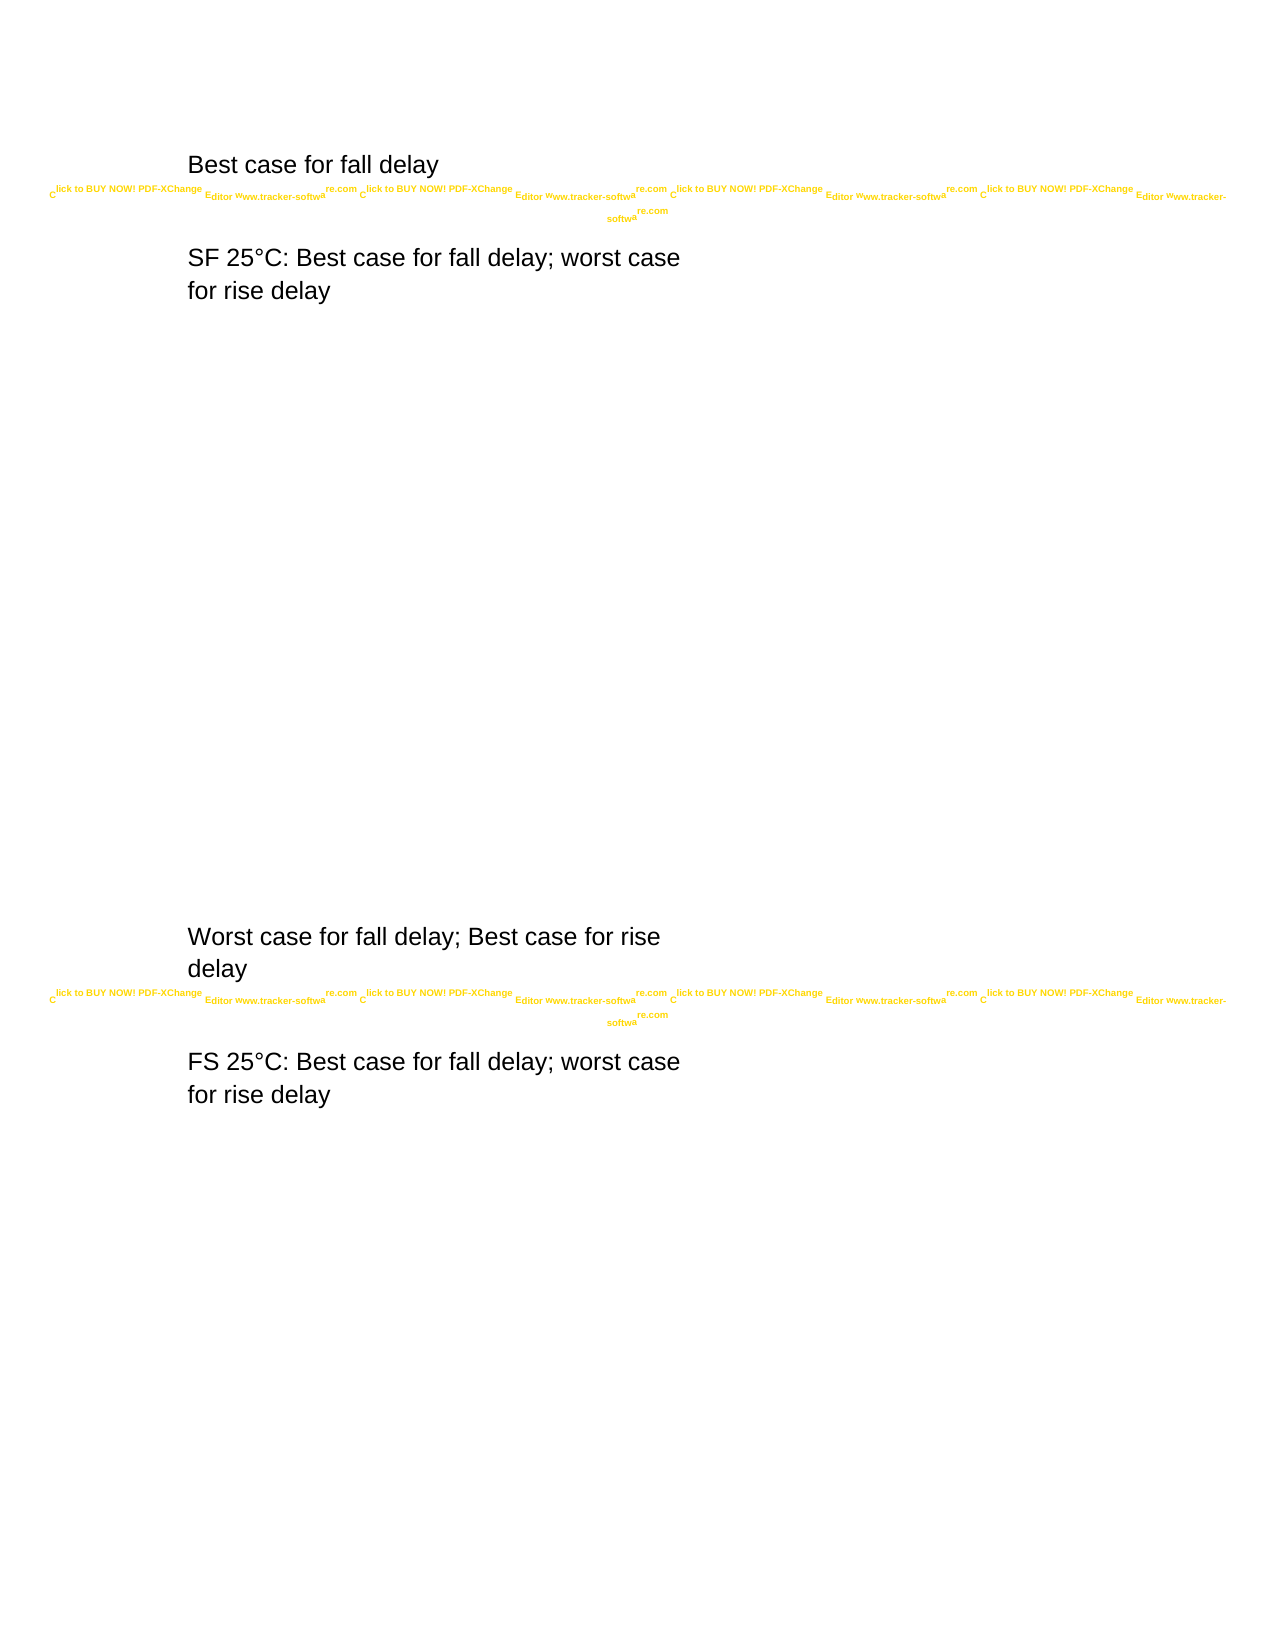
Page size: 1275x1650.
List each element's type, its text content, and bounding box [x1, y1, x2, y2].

text FS 25°C: Best case for fall delay; worst case for rise delay [187, 1047, 704, 1109]
text Worst case for fall delay; Best case for rise delay [187, 921, 707, 983]
text SF 25°C: Best case for fall delay; worst case for rise delay [187, 243, 704, 305]
text Click to BUY NOW! PDF-XChange Editor www.tracker-software.com Click to BUY NOW! PDF-XChange Editor www.tracker-software.com Click to BUY NOW! PDF-XChange Editor www.tracker-software.com Click to BUY NOW! PDF-XChange Editor www.tracker-software.com [19, 987, 1255, 1029]
text Best case for fall delay [187, 150, 447, 179]
text Click to BUY NOW! PDF-XChange Editor www.tracker-software.com Click to BUY NOW! PDF-XChange Editor www.tracker-software.com Click to BUY NOW! PDF-XChange Editor www.tracker-software.com Click to BUY NOW! PDF-XChange Editor www.tracker-software.com [19, 183, 1255, 224]
